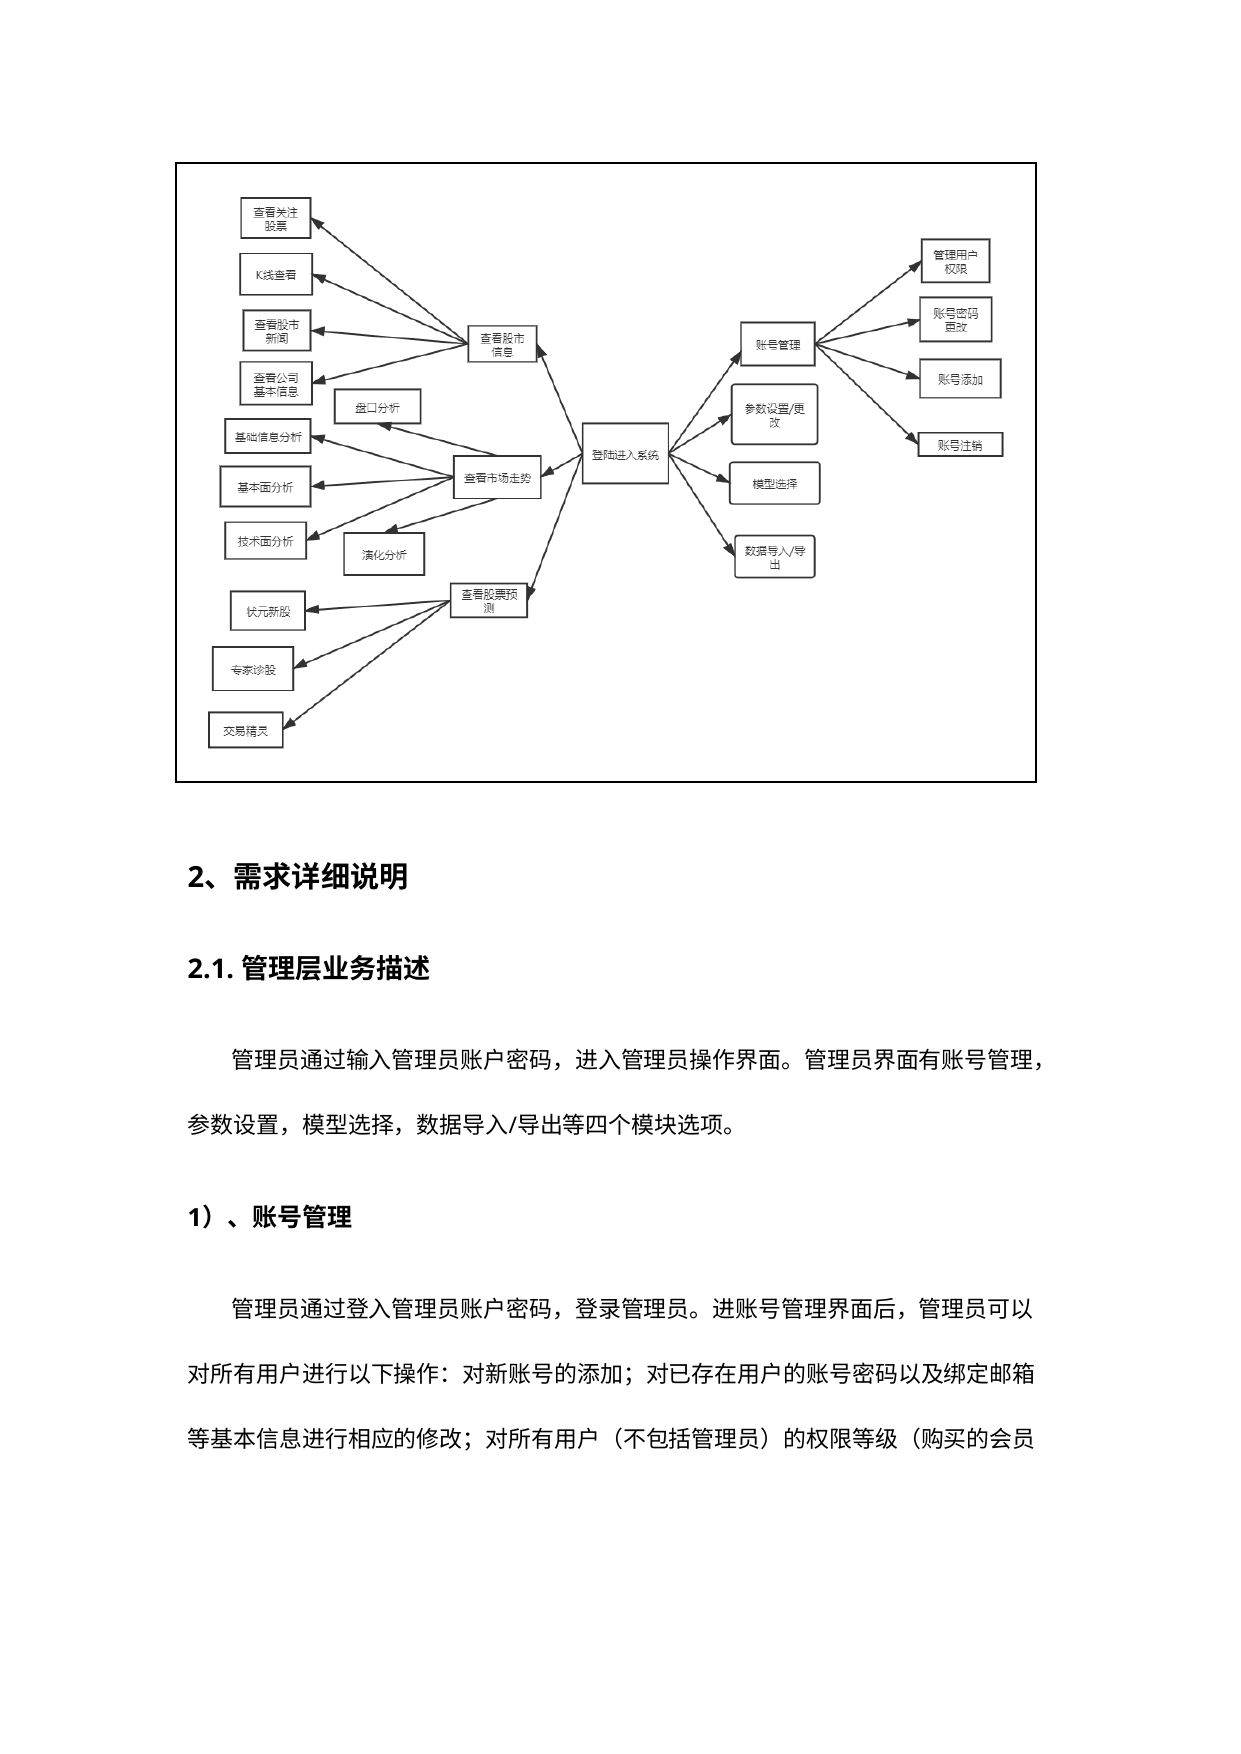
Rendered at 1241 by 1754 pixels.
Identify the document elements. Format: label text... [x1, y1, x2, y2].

text 管理员通过输入管理员账户密码，进入管理员操作界面。管理员界面有账号管理，参数设置，模型选择，数据导入/导出等四个模块选项。 [187, 1026, 1053, 1156]
text 1）、账号管理 [187, 1183, 1053, 1248]
text 2、需求详细说明 [187, 842, 1053, 907]
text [187, 1276, 1053, 1471]
text 2.1. 管理层业务描述 [187, 934, 1053, 999]
table_header [177, 164, 1035, 781]
picture [187, 176, 1023, 768]
